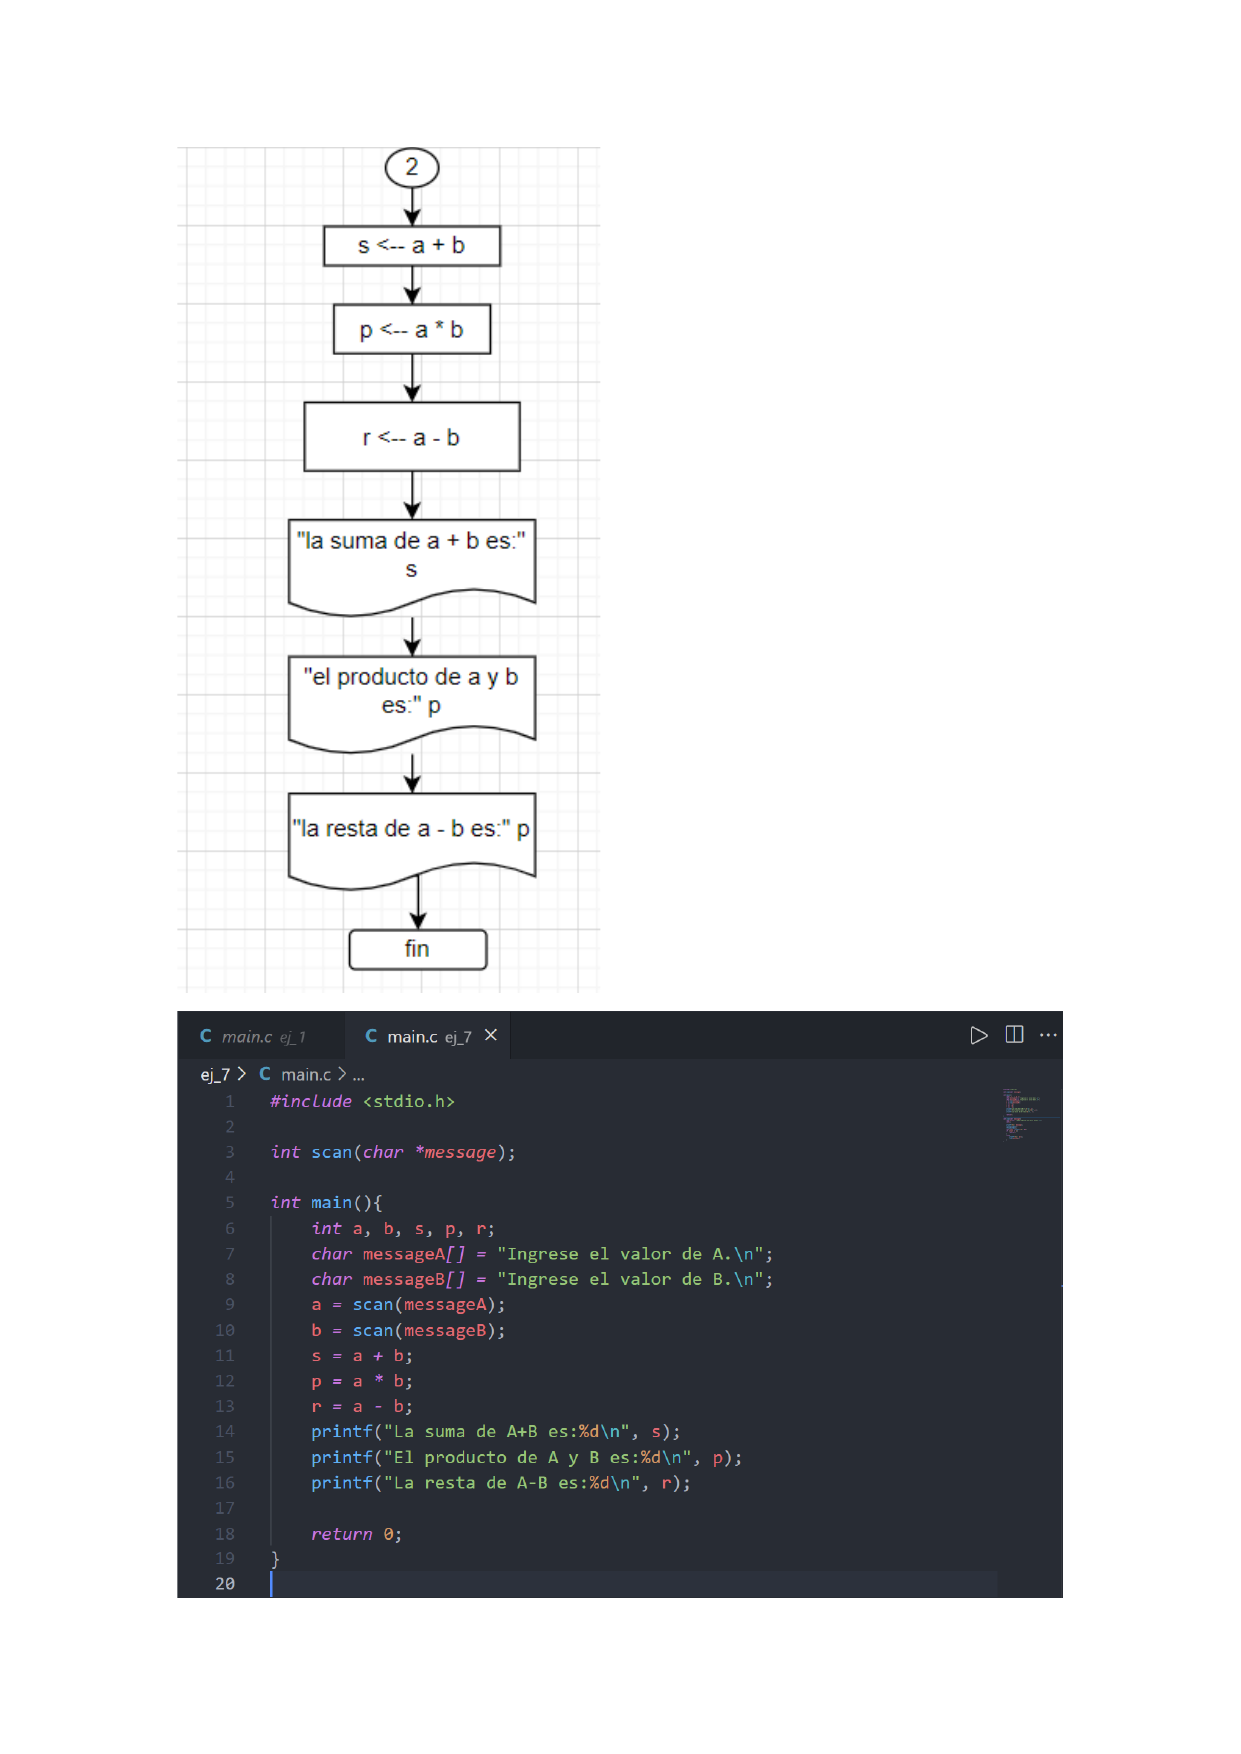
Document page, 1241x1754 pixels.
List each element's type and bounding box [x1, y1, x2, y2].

picture [177, 147, 601, 993]
picture [177, 1011, 1063, 1598]
